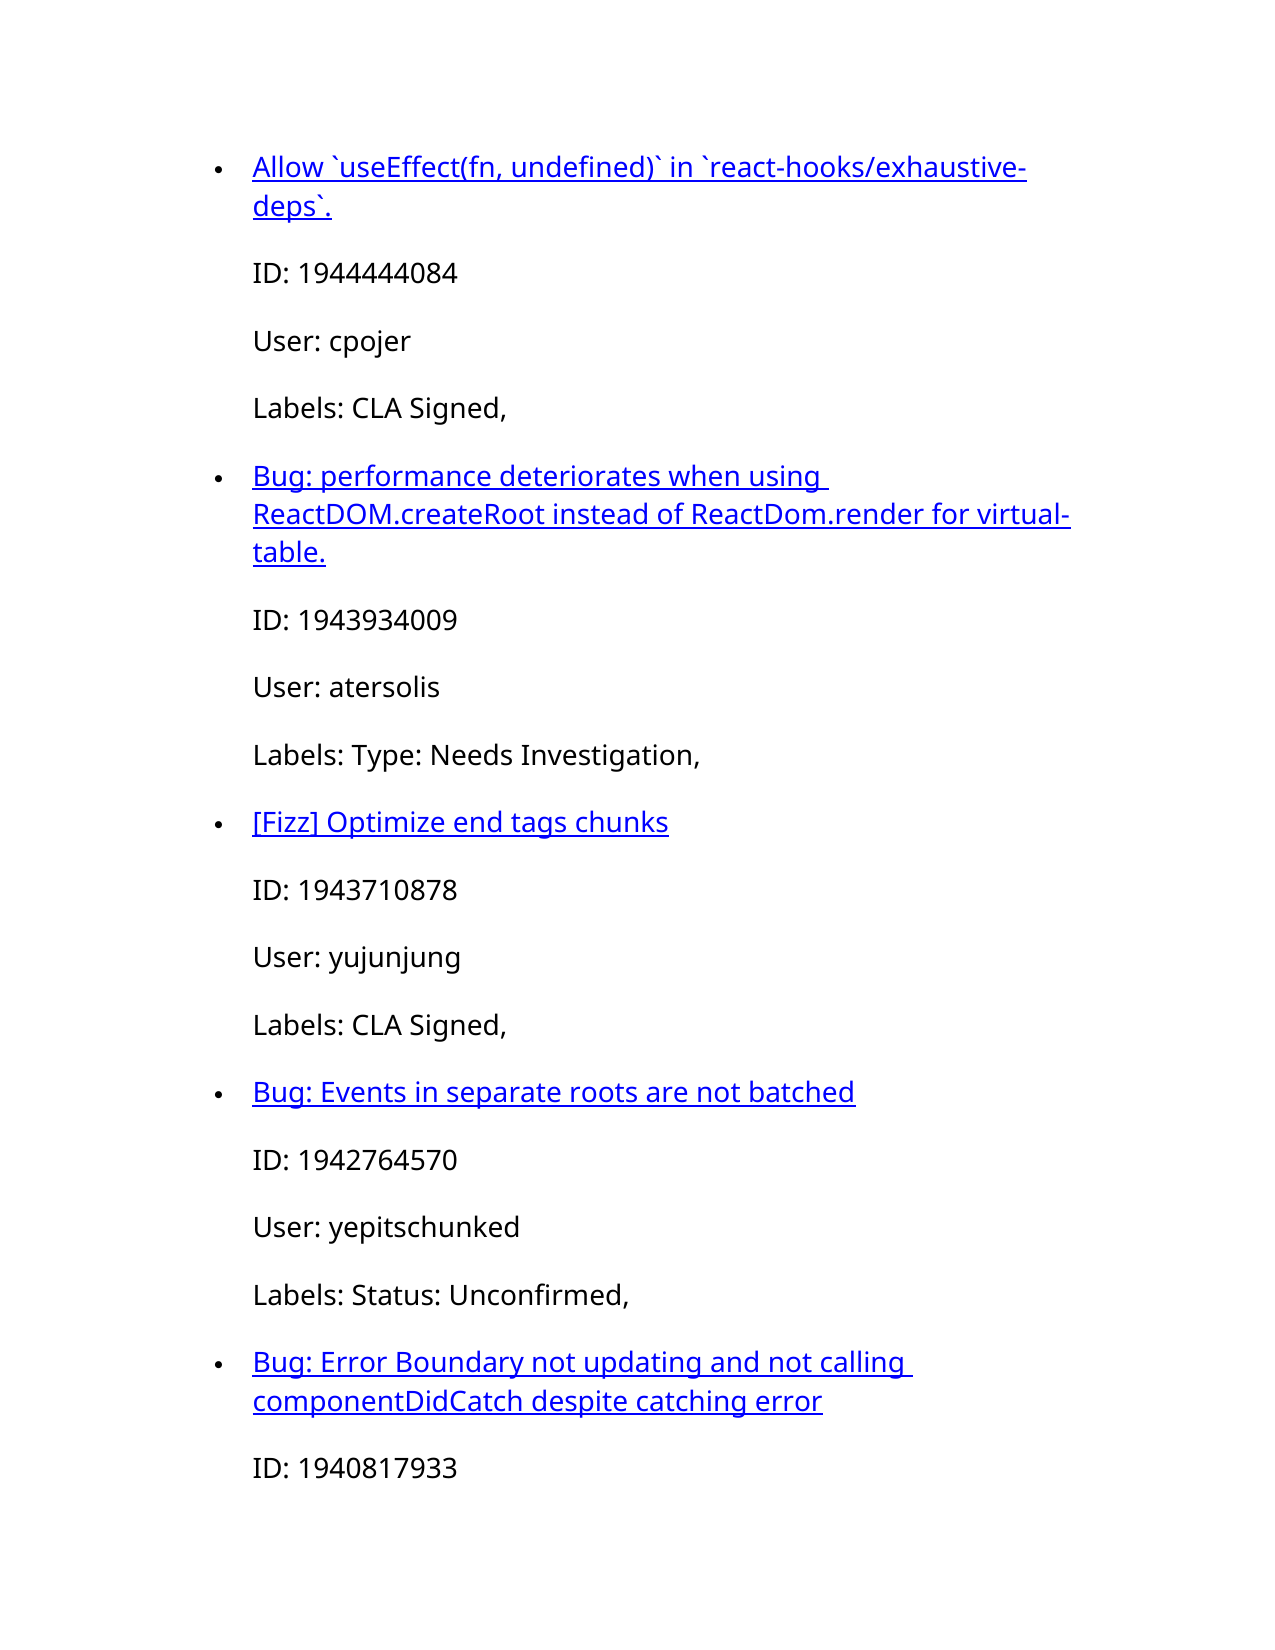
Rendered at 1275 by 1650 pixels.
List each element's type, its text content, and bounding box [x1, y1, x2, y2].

text ID: 1944444084 [252, 253, 1098, 292]
list Bug: Error Boundary not updating and not calling componentDidCatch despite catching error [215, 1343, 1098, 1419]
list Bug: Events in separate roots are not batched [215, 1073, 1098, 1111]
list [Fizz] Optimize end tags chunks [215, 803, 1098, 841]
text Labels: Type: Needs Investigation, [252, 735, 1098, 773]
list Allow `useEffect(fn, undefined)` in `react-hooks/exhaustive-deps`. [215, 148, 1098, 224]
text Labels: Status: Unconfirmed, [252, 1275, 1098, 1313]
text ID: 1940817933 [252, 1448, 1098, 1487]
text User: yepitschunked [252, 1208, 1098, 1246]
text ID: 1942764570 [252, 1140, 1098, 1178]
text ID: 1943934009 [252, 600, 1098, 638]
text User: yujunjung [252, 938, 1098, 976]
text User: cpojer [252, 321, 1098, 359]
text Labels: CLA Signed, [252, 388, 1098, 427]
list Bug: performance deteriorates when using ReactDOM.createRoot instead of ReactDom.render for virtual-table. [215, 456, 1098, 571]
text ID: 1943710878 [252, 870, 1098, 908]
text Labels: CLA Signed, [252, 1005, 1098, 1043]
text User: atersolis [252, 668, 1098, 706]
